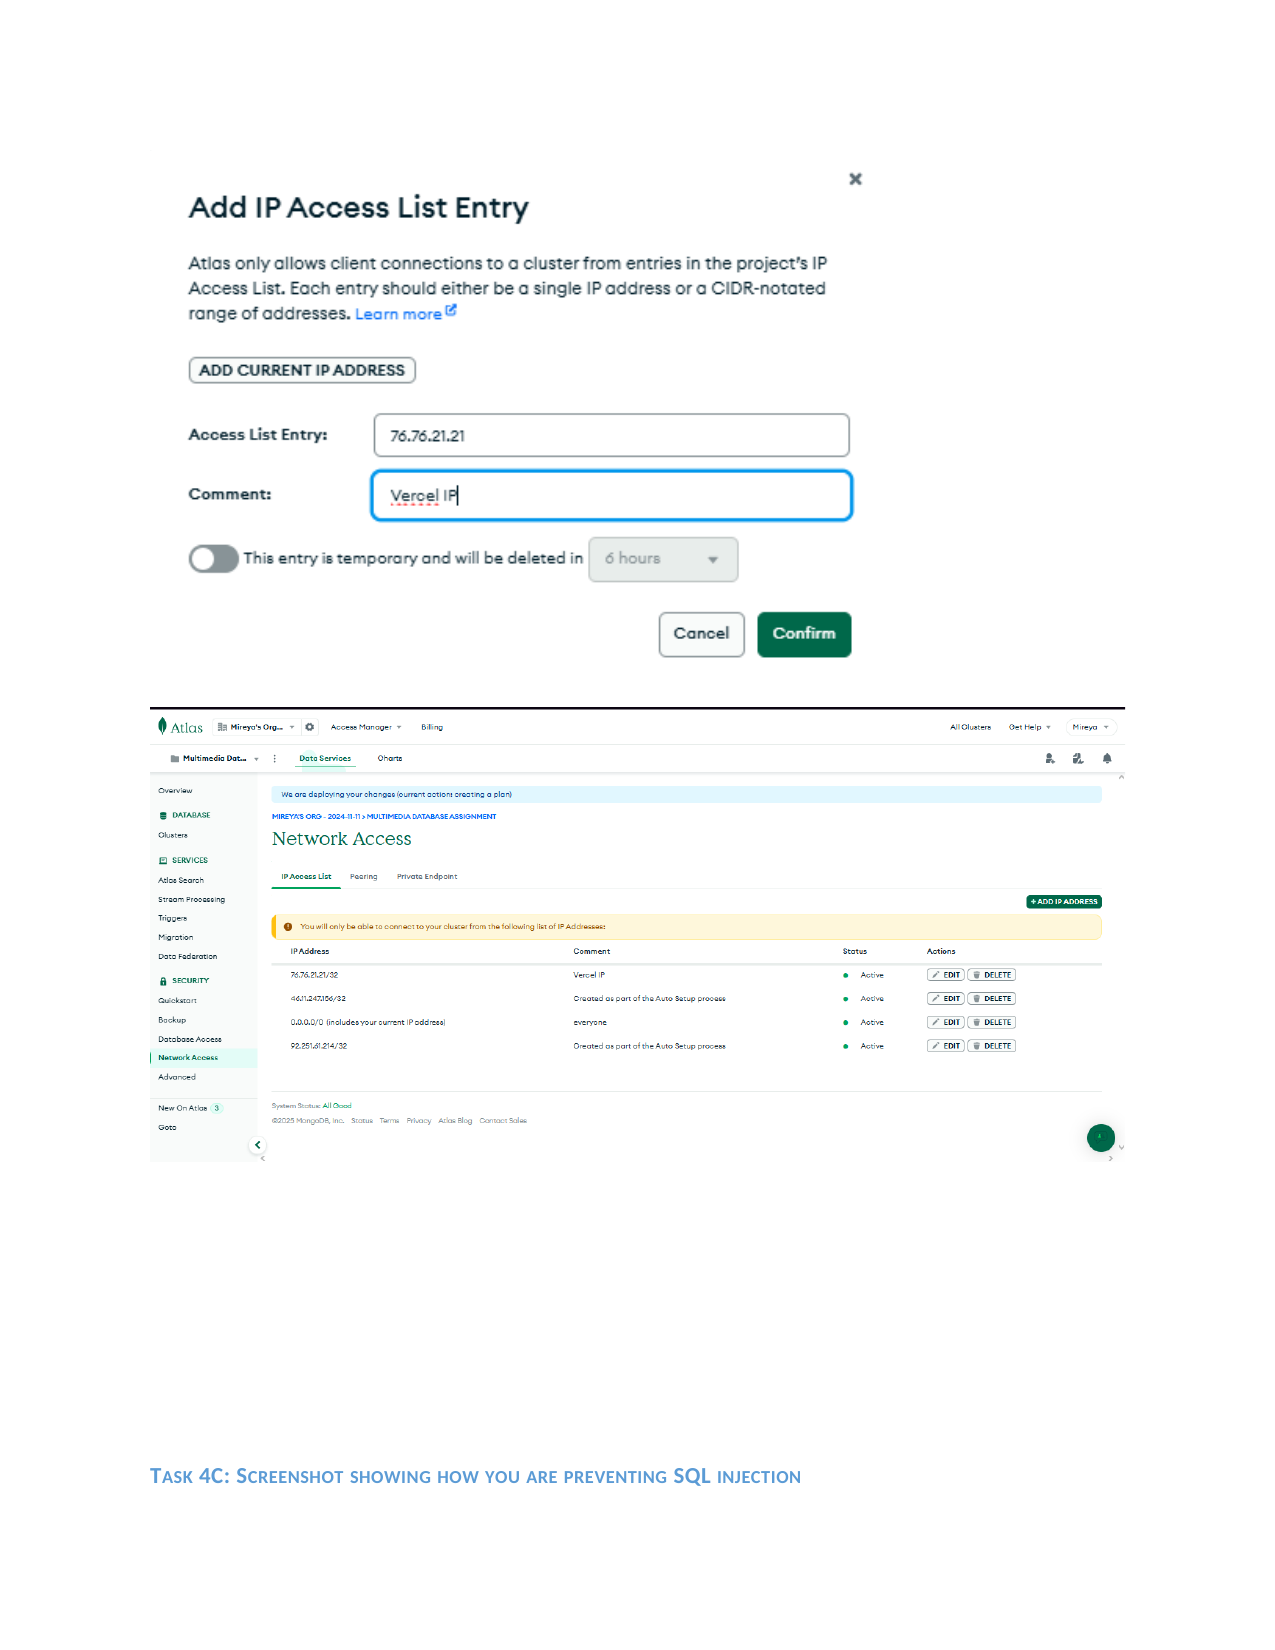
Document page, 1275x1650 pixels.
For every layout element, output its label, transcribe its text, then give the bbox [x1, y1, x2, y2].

picture [150, 150, 879, 689]
picture [150, 707, 1125, 1162]
text Task 4C: Screenshot showing how you are preventing SQL injection [150, 1461, 1125, 1489]
